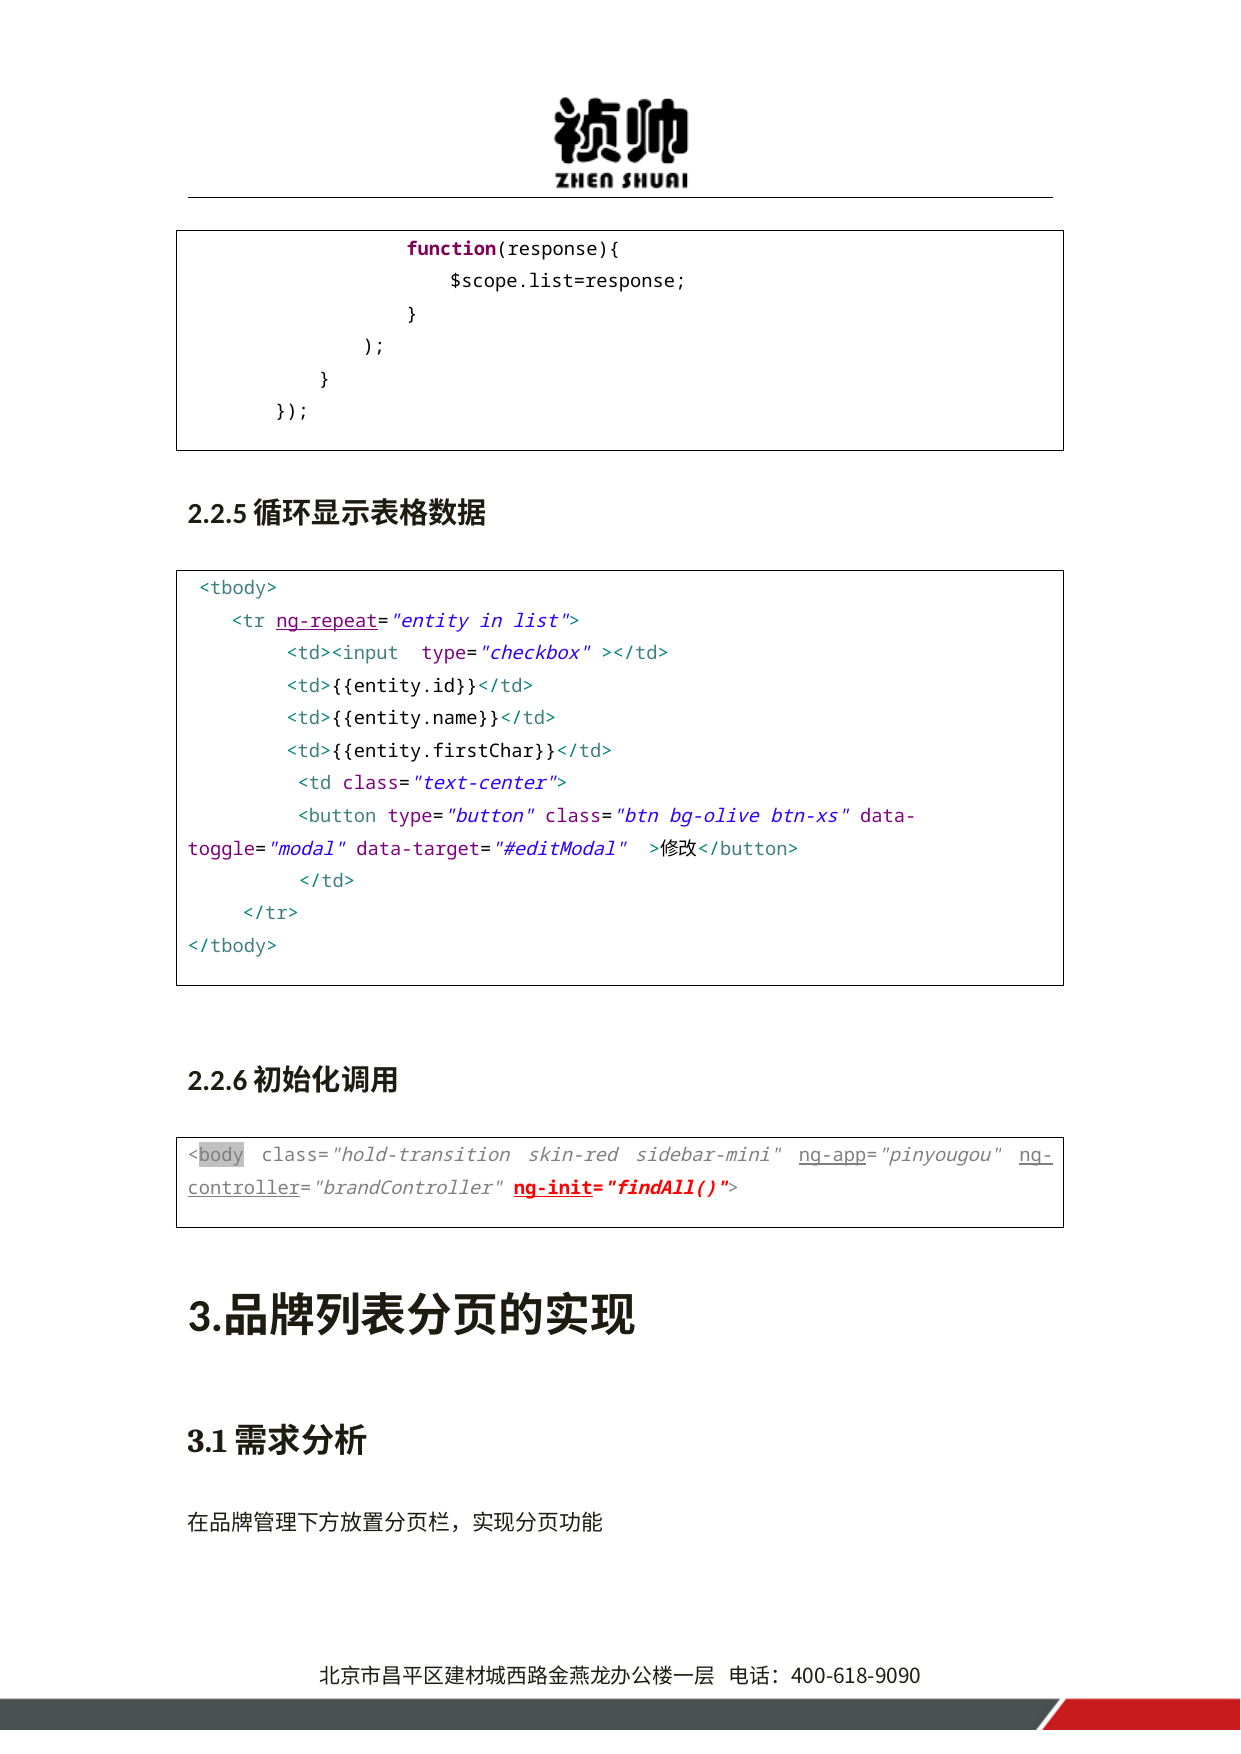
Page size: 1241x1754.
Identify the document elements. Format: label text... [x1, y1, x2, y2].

subtitle 2.2.5循环显示表格数据 [187, 478, 1053, 543]
subtitle 3.品牌列表分页的实现 [187, 1263, 1053, 1361]
subtitle 2.2.6初始化调用 [187, 1045, 1053, 1110]
picture [543, 88, 697, 195]
text 在品牌管理下方放置分页栏，实现分页功能 [187, 1504, 1053, 1537]
table_header <tbody> <tr ng-repeat="entity in list"> <td><input type="checkbox" ></td> <td>{{entity.id}}</td> <td>{{entity.name}}</td> <td>{{entity.firstChar}}</td> <td class="text-center"> <button type="button" class="btn bg-olive btn-xs" data-toggle="modal" data-target="#editModal" >修改</button> </td> </tr> </tbody> [177, 571, 1063, 984]
picture [0, 1639, 1241, 1730]
subtitle 3.1需求分析 [187, 1405, 1053, 1470]
table_header <body class="hold-transition skin-red sidebar-mini" ng-app="pinyougou" ng-controller="brandController" ng-init="findAll()"> [177, 1138, 1063, 1227]
